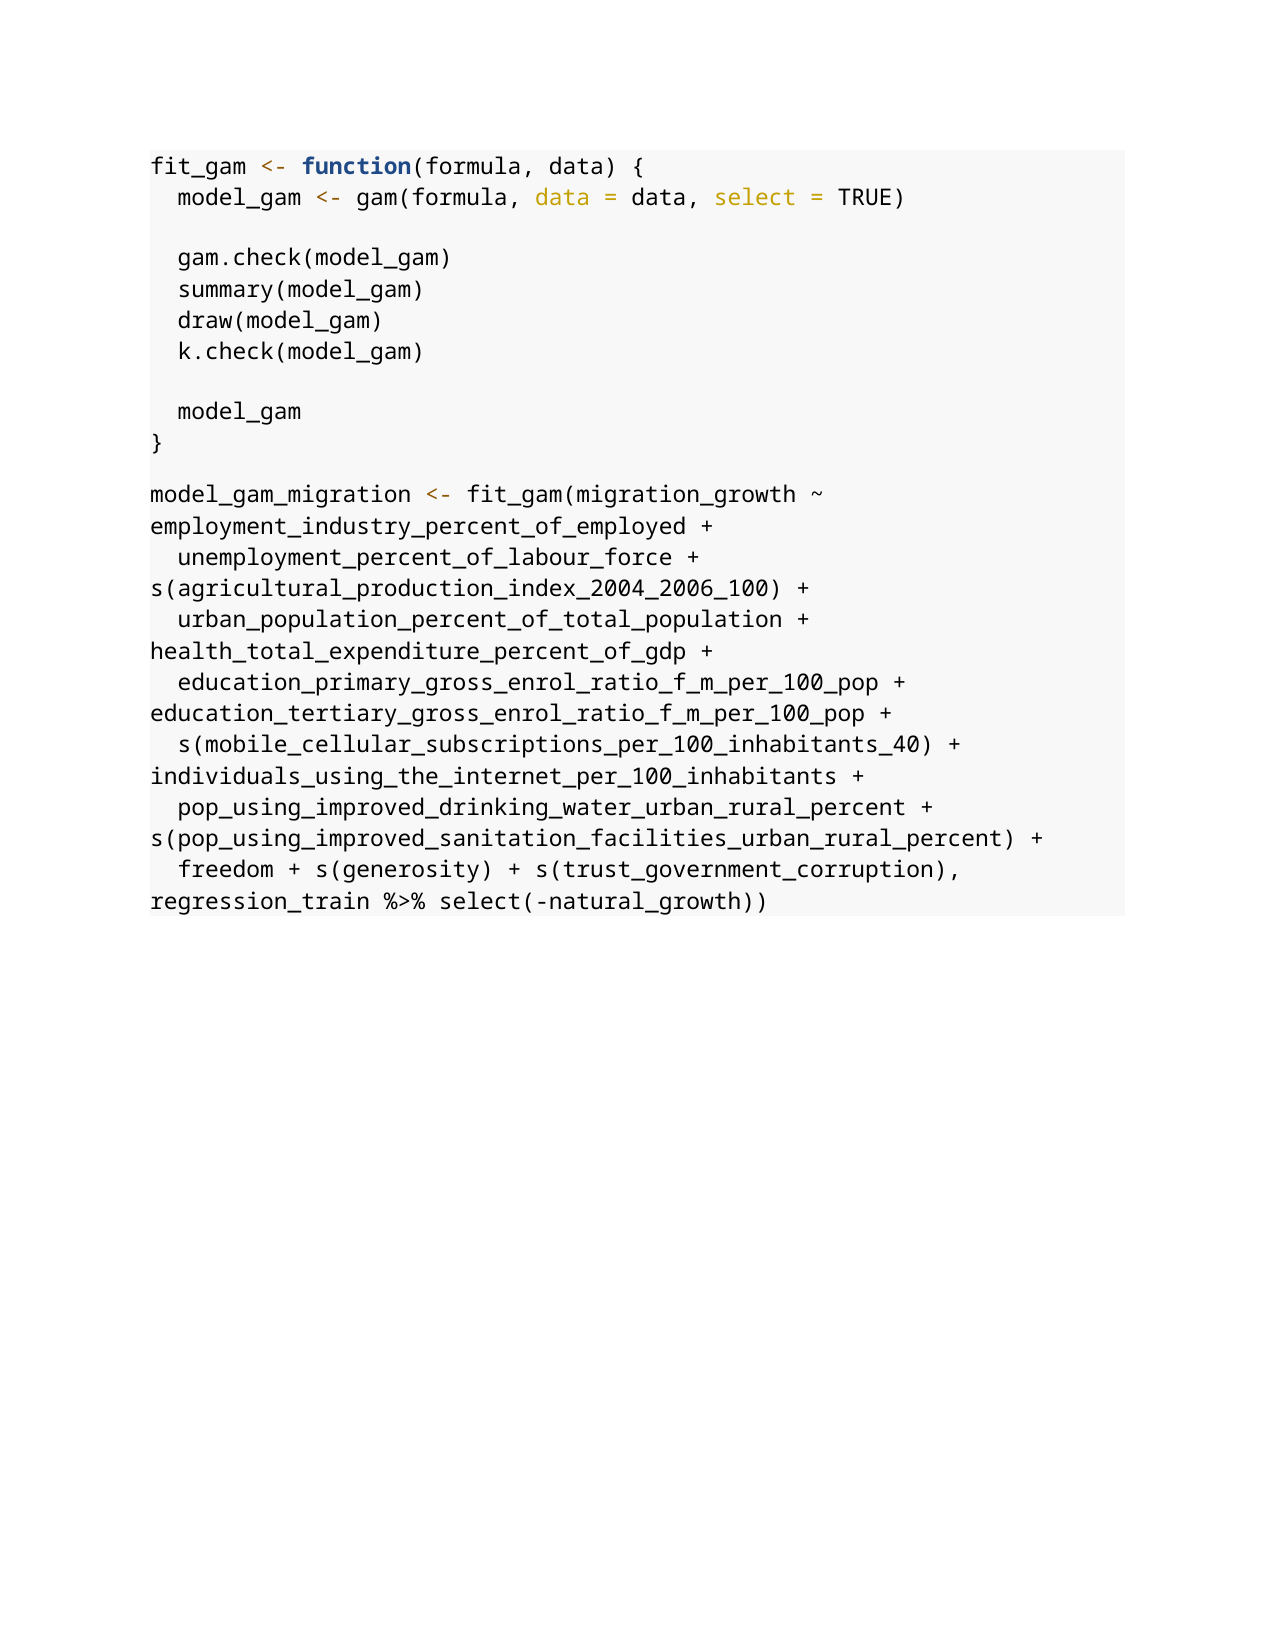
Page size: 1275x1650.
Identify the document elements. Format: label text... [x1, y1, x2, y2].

text model_gam_migration <- fit_gam(migration_growth ~ employment_industry_percent_of_employed + unemployment_percent_of_labour_force + s(agricultural_production_index_2004_2006_100) + urban_population_percent_of_total_population + health_total_expenditure_percent_of_gdp + education_primary_gross_enrol_ratio_f_m_per_100_pop + education_tertiary_gross_enrol_ratio_f_m_per_100_pop + s(mobile_cellular_subscriptions_per_100_inhabitants_40) + individuals_using_the_internet_per_100_inhabitants + pop_using_improved_drinking_water_urban_rural_percent + s(pop_using_improved_sanitation_facilities_urban_rural_percent) + freedom + s(generosity) + s(trust_government_corruption), regression_train %>% select(-natural_growth)) [150, 478, 1125, 916]
